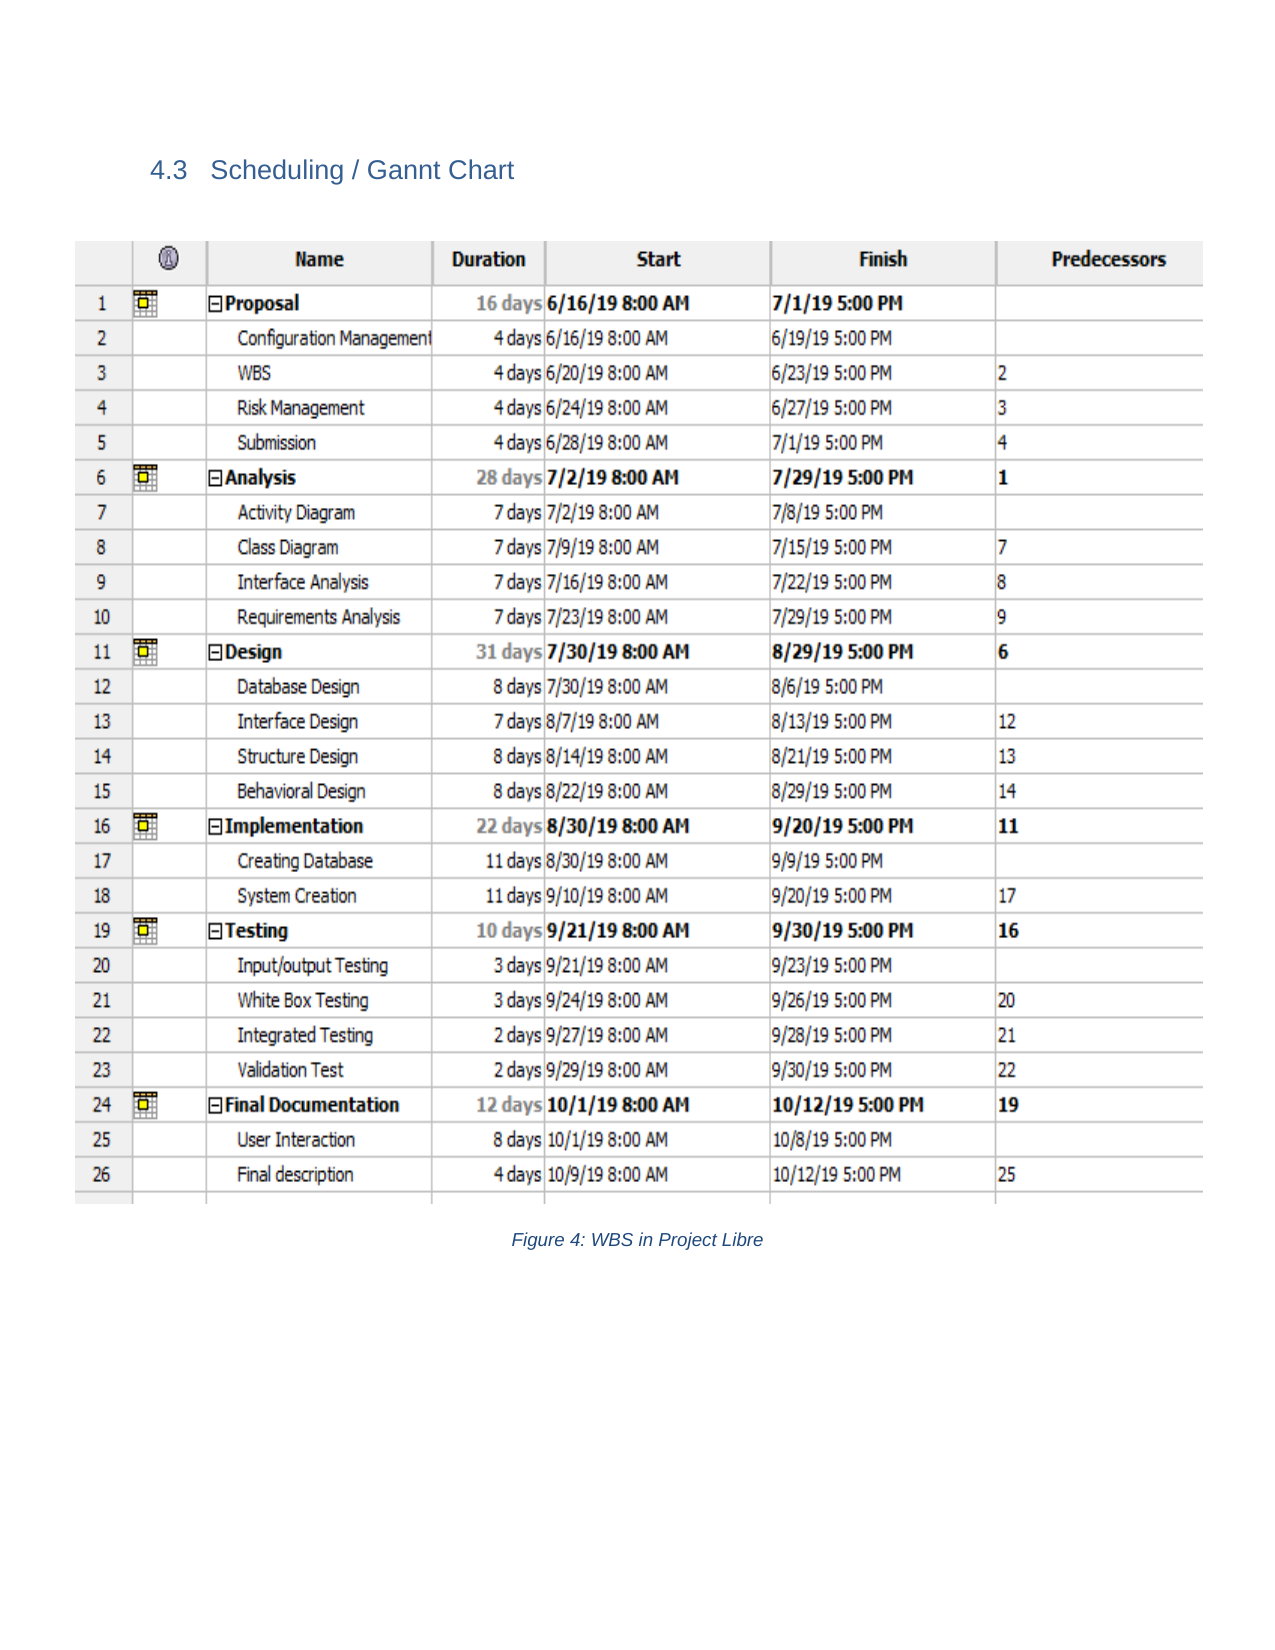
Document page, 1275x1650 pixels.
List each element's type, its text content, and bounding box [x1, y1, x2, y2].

picture [75, 241, 1203, 1204]
subtitle 4.3 Scheduling / Gannt Chart [150, 154, 1125, 185]
text Figure 4: WBS in Project Libre [150, 1229, 1125, 1250]
